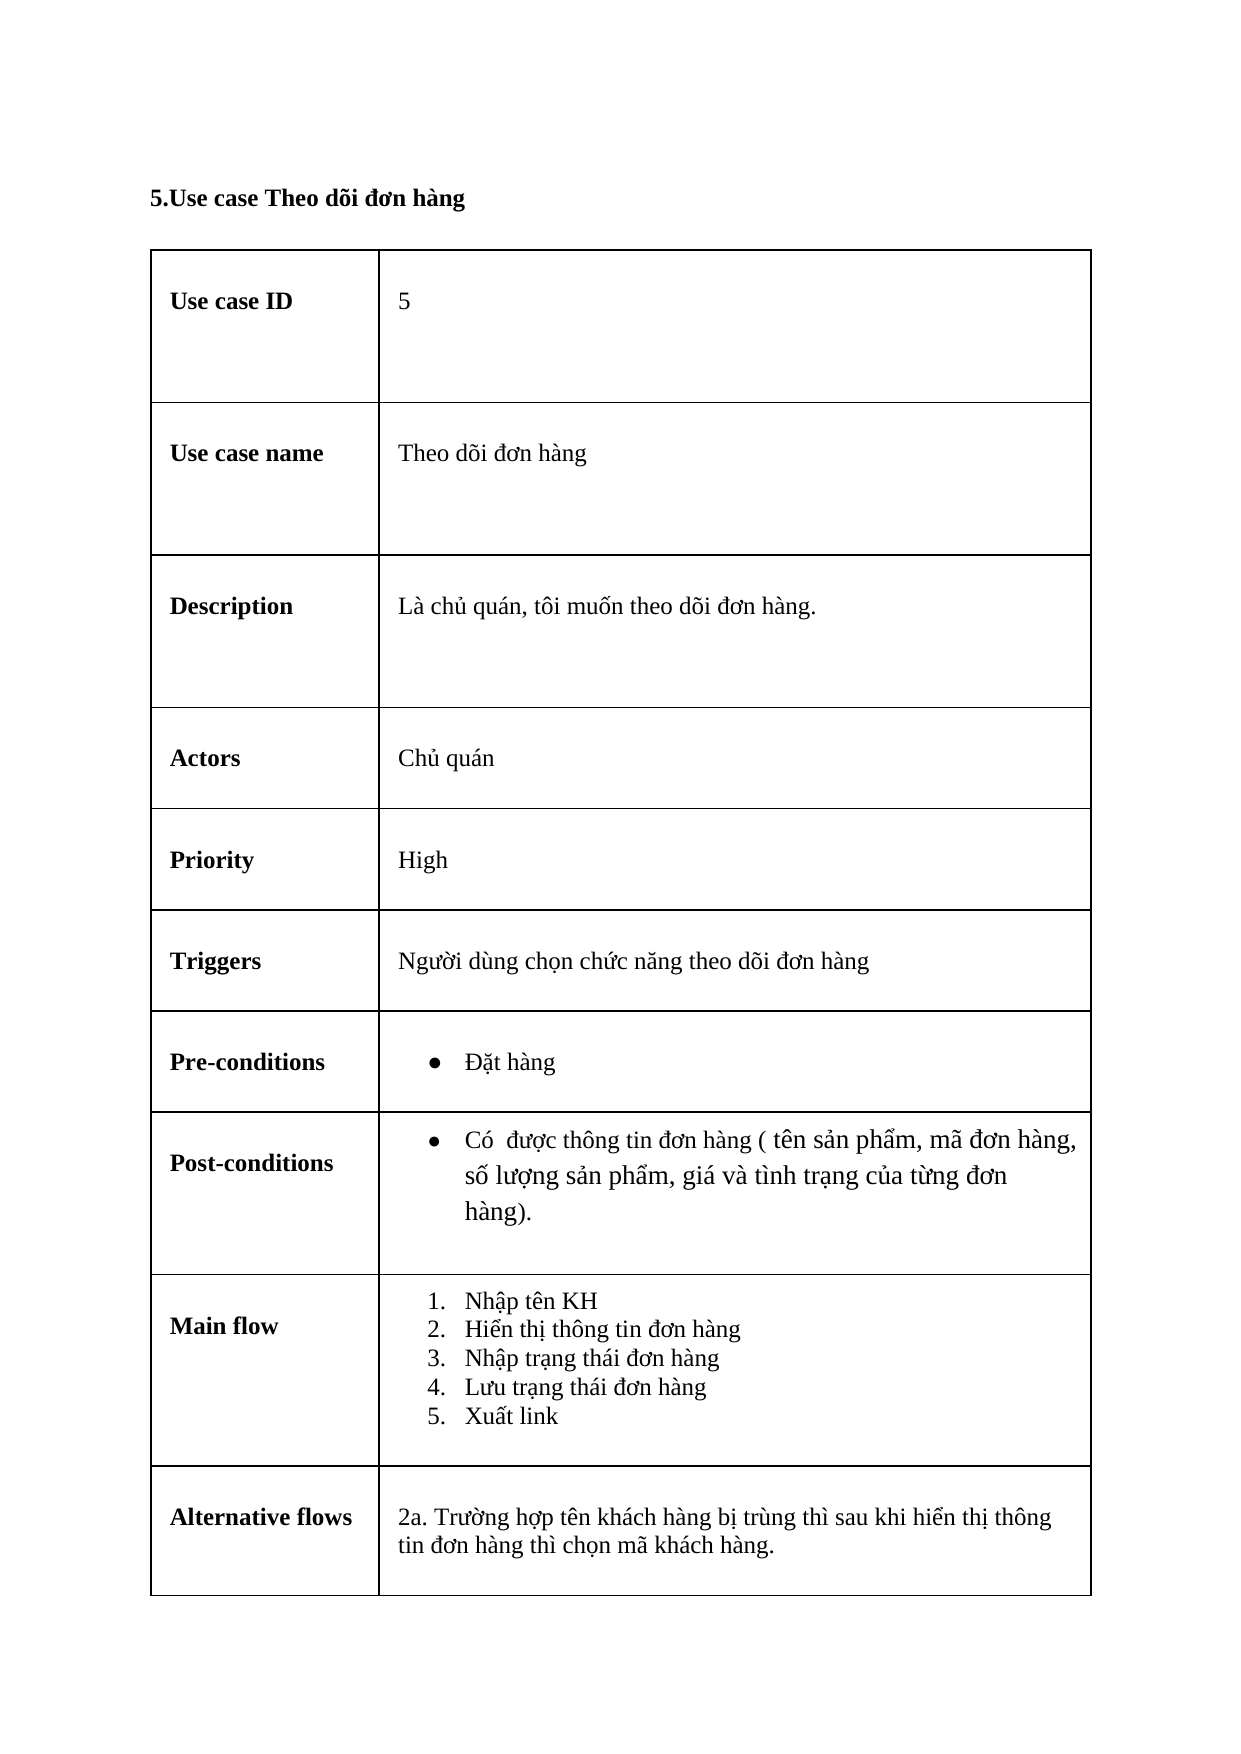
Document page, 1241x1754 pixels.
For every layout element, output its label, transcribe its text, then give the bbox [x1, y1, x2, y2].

table_cell Nhập tên KH Hiển thị thông tin đơn hàng Nhập trạng thái đơn hàng Lưu trạng thái đơn hàng Xuất link [380, 1275, 1090, 1465]
table_cell Người dùng chọn chức năng theo dõi đơn hàng [380, 911, 1090, 1010]
table_cell 2a. Trường hợp tên khách hàng bị trùng thì sau khi hiển thị thông tin đơn hàng thì chọn mã khách hàng. [380, 1467, 1090, 1595]
table_cell Description [152, 556, 378, 707]
table_cell Theo dõi đơn hàng [380, 403, 1090, 554]
table_cell Có được thông tin đơn hàng ( tên sản phẩm, mã đơn hàng, số lượng sản phẩm, giá và tình trạng của từng đơn hàng). [380, 1113, 1090, 1274]
table_header 5 [380, 251, 1090, 402]
table_cell Actors [152, 708, 378, 808]
text 5.Use case Theo dõi đơn hàng [150, 183, 1090, 212]
table_cell Chủ quán [380, 708, 1090, 808]
table_cell Là chủ quán, tôi muốn theo dõi đơn hàng. [380, 556, 1090, 707]
table_cell Main flow [152, 1275, 378, 1465]
table_cell Post-conditions [152, 1113, 378, 1274]
table_cell Triggers [152, 911, 378, 1010]
table_cell Alternative flows [152, 1467, 378, 1595]
table_cell Pre-conditions [152, 1012, 378, 1111]
table_cell High [380, 809, 1090, 909]
table_cell Use case name [152, 403, 378, 554]
table_cell Priority [152, 809, 378, 909]
table_header Use case ID [152, 251, 378, 402]
table_cell Đặt hàng [380, 1012, 1090, 1111]
